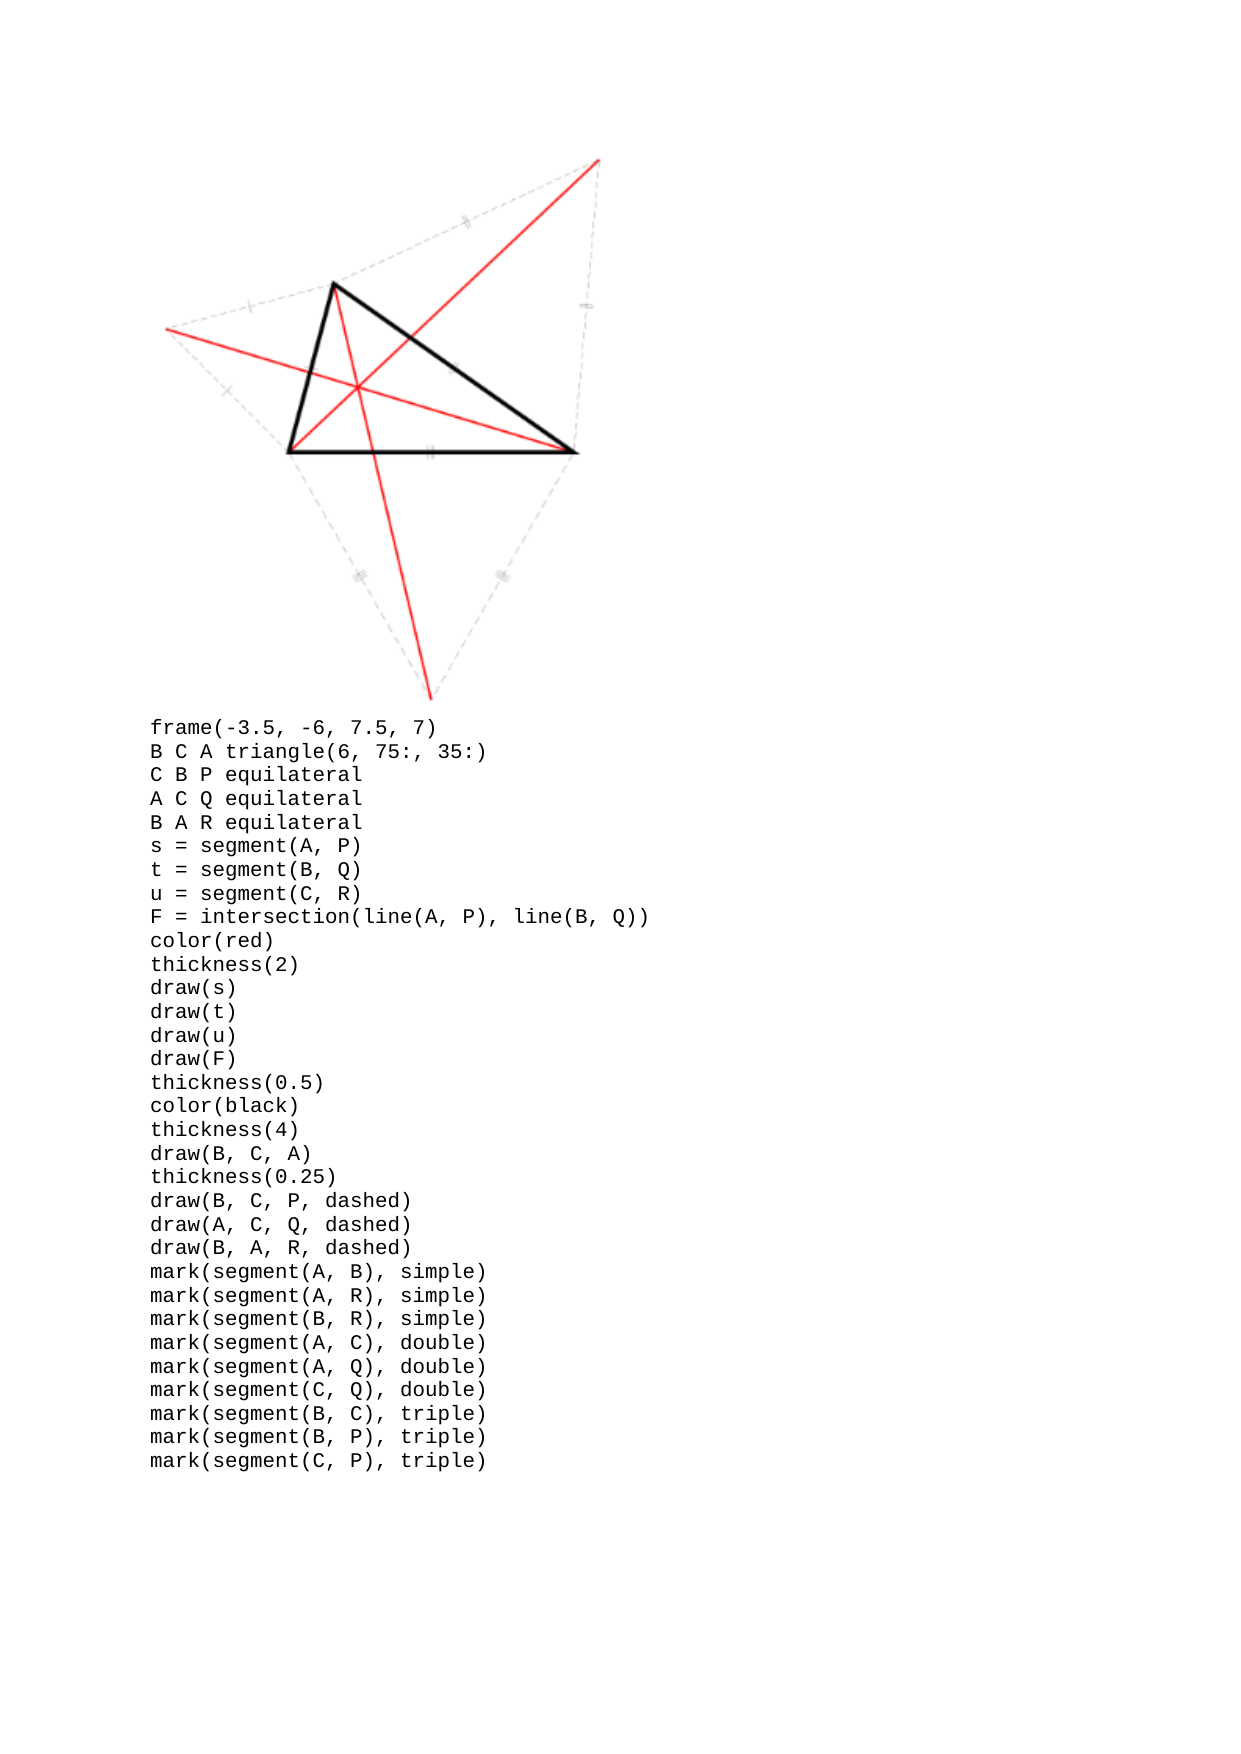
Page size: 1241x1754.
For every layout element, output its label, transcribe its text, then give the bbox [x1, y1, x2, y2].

text mark(segment(C, P), triple) [150, 1450, 1090, 1474]
picture [150, 150, 613, 718]
text B C A triangle(6, 75:, 35:) [150, 741, 1090, 764]
text u = segment(C, R) [150, 883, 1090, 906]
text thickness(0.5) [150, 1072, 1090, 1096]
text mark(segment(B, P), triple) [150, 1427, 1090, 1450]
text mark(segment(B, C), triple) [150, 1403, 1090, 1427]
text t = segment(B, Q) [150, 859, 1090, 883]
text draw(B, C, P, dashed) [150, 1190, 1090, 1214]
text mark(segment(C, Q), double) [150, 1379, 1090, 1403]
text draw(t) [150, 1001, 1090, 1024]
text frame(-3.5, -6, 7.5, 7) [150, 717, 1090, 741]
text draw(u) [150, 1024, 1090, 1048]
text B A R equilateral [150, 812, 1090, 835]
text F = intersection(line(A, P), line(B, Q)) [150, 906, 1090, 930]
text thickness(0.25) [150, 1166, 1090, 1190]
text C B P equilateral [150, 764, 1090, 788]
text thickness(2) [150, 954, 1090, 977]
text draw(A, C, Q, dashed) [150, 1214, 1090, 1237]
text thickness(4) [150, 1119, 1090, 1143]
text draw(B, C, A) [150, 1143, 1090, 1166]
text mark(segment(A, R), simple) [150, 1285, 1090, 1308]
text s = segment(A, P) [150, 835, 1090, 859]
text mark(segment(B, R), simple) [150, 1308, 1090, 1332]
text mark(segment(A, B), simple) [150, 1261, 1090, 1285]
text color(red) [150, 930, 1090, 954]
text A C Q equilateral [150, 788, 1090, 812]
text mark(segment(A, C), double) [150, 1332, 1090, 1356]
text color(black) [150, 1096, 1090, 1119]
text mark(segment(A, Q), double) [150, 1356, 1090, 1379]
text draw(F) [150, 1048, 1090, 1072]
text draw(B, A, R, dashed) [150, 1237, 1090, 1261]
text draw(s) [150, 977, 1090, 1001]
